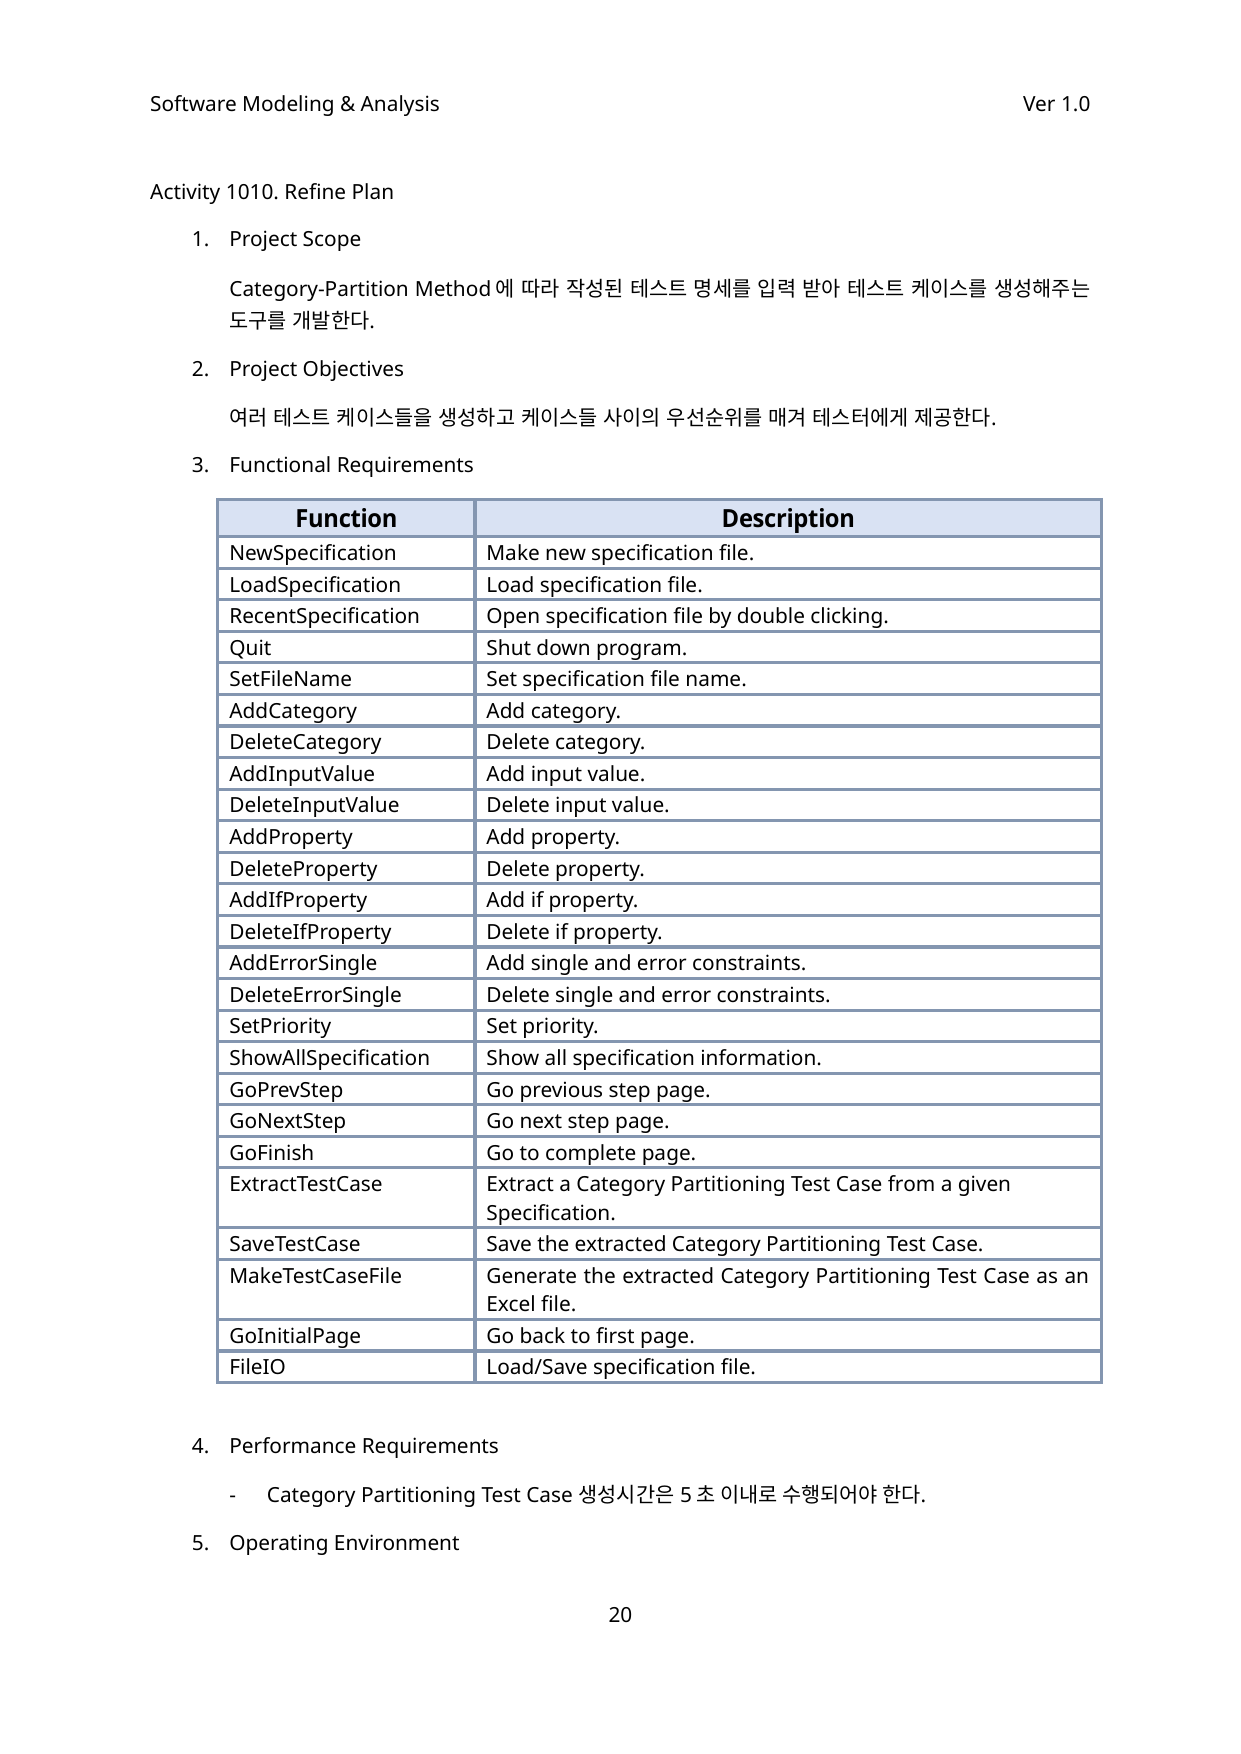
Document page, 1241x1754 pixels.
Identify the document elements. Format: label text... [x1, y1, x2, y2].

list Category-Partition Method에 따라 작성된 테스트 명세를 입력 받아 테스트 케이스를 생성해주는 도구를 개발한다. [229, 272, 1090, 335]
text Activity 1010. Refine Plan [150, 177, 1090, 206]
table_cell LoadSpecification [219, 570, 473, 598]
table_cell DeleteProperty [219, 854, 473, 882]
table_cell Go back to first page. [477, 1321, 1100, 1349]
table_cell Go next step page. [477, 1106, 1100, 1135]
table_cell DeleteErrorSingle [219, 980, 473, 1008]
table_cell Delete property. [477, 854, 1100, 882]
table_cell Add property. [477, 822, 1100, 851]
table_cell AddCategory [219, 696, 473, 724]
table_cell Delete single and error constraints. [477, 980, 1100, 1008]
table_cell Add category. [477, 696, 1100, 724]
table_cell Add input value. [477, 759, 1100, 787]
table_cell Go previous step page. [477, 1075, 1100, 1103]
table_cell Load specification file. [477, 570, 1100, 598]
table_cell AddProperty [219, 822, 473, 851]
list Performance Requirements [192, 1431, 1090, 1460]
list Functional Requirements [192, 451, 1090, 479]
table_cell AddInputValue [219, 759, 473, 787]
table_cell AddIfProperty [219, 885, 473, 914]
table_cell GoNextStep [219, 1106, 473, 1135]
table_cell AddErrorSingle [219, 949, 473, 977]
table_cell RecentSpecification [219, 601, 473, 630]
table_cell Set specification file name. [477, 664, 1100, 693]
table_cell Extract a Category Partitioning Test Case from a given Specification. [477, 1169, 1100, 1226]
table_cell Add if property. [477, 885, 1100, 914]
table_cell Add single and error constraints. [477, 949, 1100, 977]
table_cell Delete input value. [477, 791, 1100, 819]
list Project Scope [192, 224, 1090, 253]
table_cell Save the extracted Category Partitioning Test Case. [477, 1229, 1100, 1258]
table_cell Quit [219, 633, 473, 661]
table_cell Delete category. [477, 728, 1100, 756]
table_cell GoInitialPage [219, 1321, 473, 1349]
table_cell DeleteCategory [219, 728, 473, 756]
table_cell Set priority. [477, 1012, 1100, 1040]
table_cell Make new specification file. [477, 538, 1100, 567]
table_header Description [477, 501, 1100, 535]
table_cell Go to complete page. [477, 1138, 1100, 1166]
list Operating Environment [192, 1528, 1090, 1556]
list Project Objectives [192, 354, 1090, 382]
list 여러 테스트 케이스들을 생성하고 케이스들 사이의 우선순위를 매겨 테스터에게 제공한다. [229, 401, 1090, 431]
table_cell GoFinish [219, 1138, 473, 1166]
list Category Partitioning Test Case 생성시간은 5초 이내로 수행되어야 한다. [229, 1479, 1090, 1509]
table_cell SetFileName [219, 664, 473, 693]
table_cell GoPrevStep [219, 1075, 473, 1103]
table_cell SetPriority [219, 1012, 473, 1040]
table_cell Show all specification information. [477, 1043, 1100, 1072]
table_cell Delete if property. [477, 917, 1100, 945]
table_cell Shut down program. [477, 633, 1100, 661]
table_cell MakeTestCaseFile [219, 1261, 473, 1318]
table_cell DeleteIfProperty [219, 917, 473, 945]
table_cell Generate the extracted Category Partitioning Test Case as an Excel file. [477, 1261, 1100, 1318]
table_cell Open specification file by double clicking. [477, 601, 1100, 630]
table_cell SaveTestCase [219, 1229, 473, 1258]
table_header Function [219, 501, 473, 535]
table_cell NewSpecification [219, 538, 473, 567]
table_cell FileIO [219, 1353, 473, 1381]
table_cell ExtractTestCase [219, 1169, 473, 1226]
table_cell Load/Save specification file. [477, 1353, 1100, 1381]
table_cell ShowAllSpecification [219, 1043, 473, 1072]
table_cell DeleteInputValue [219, 791, 473, 819]
